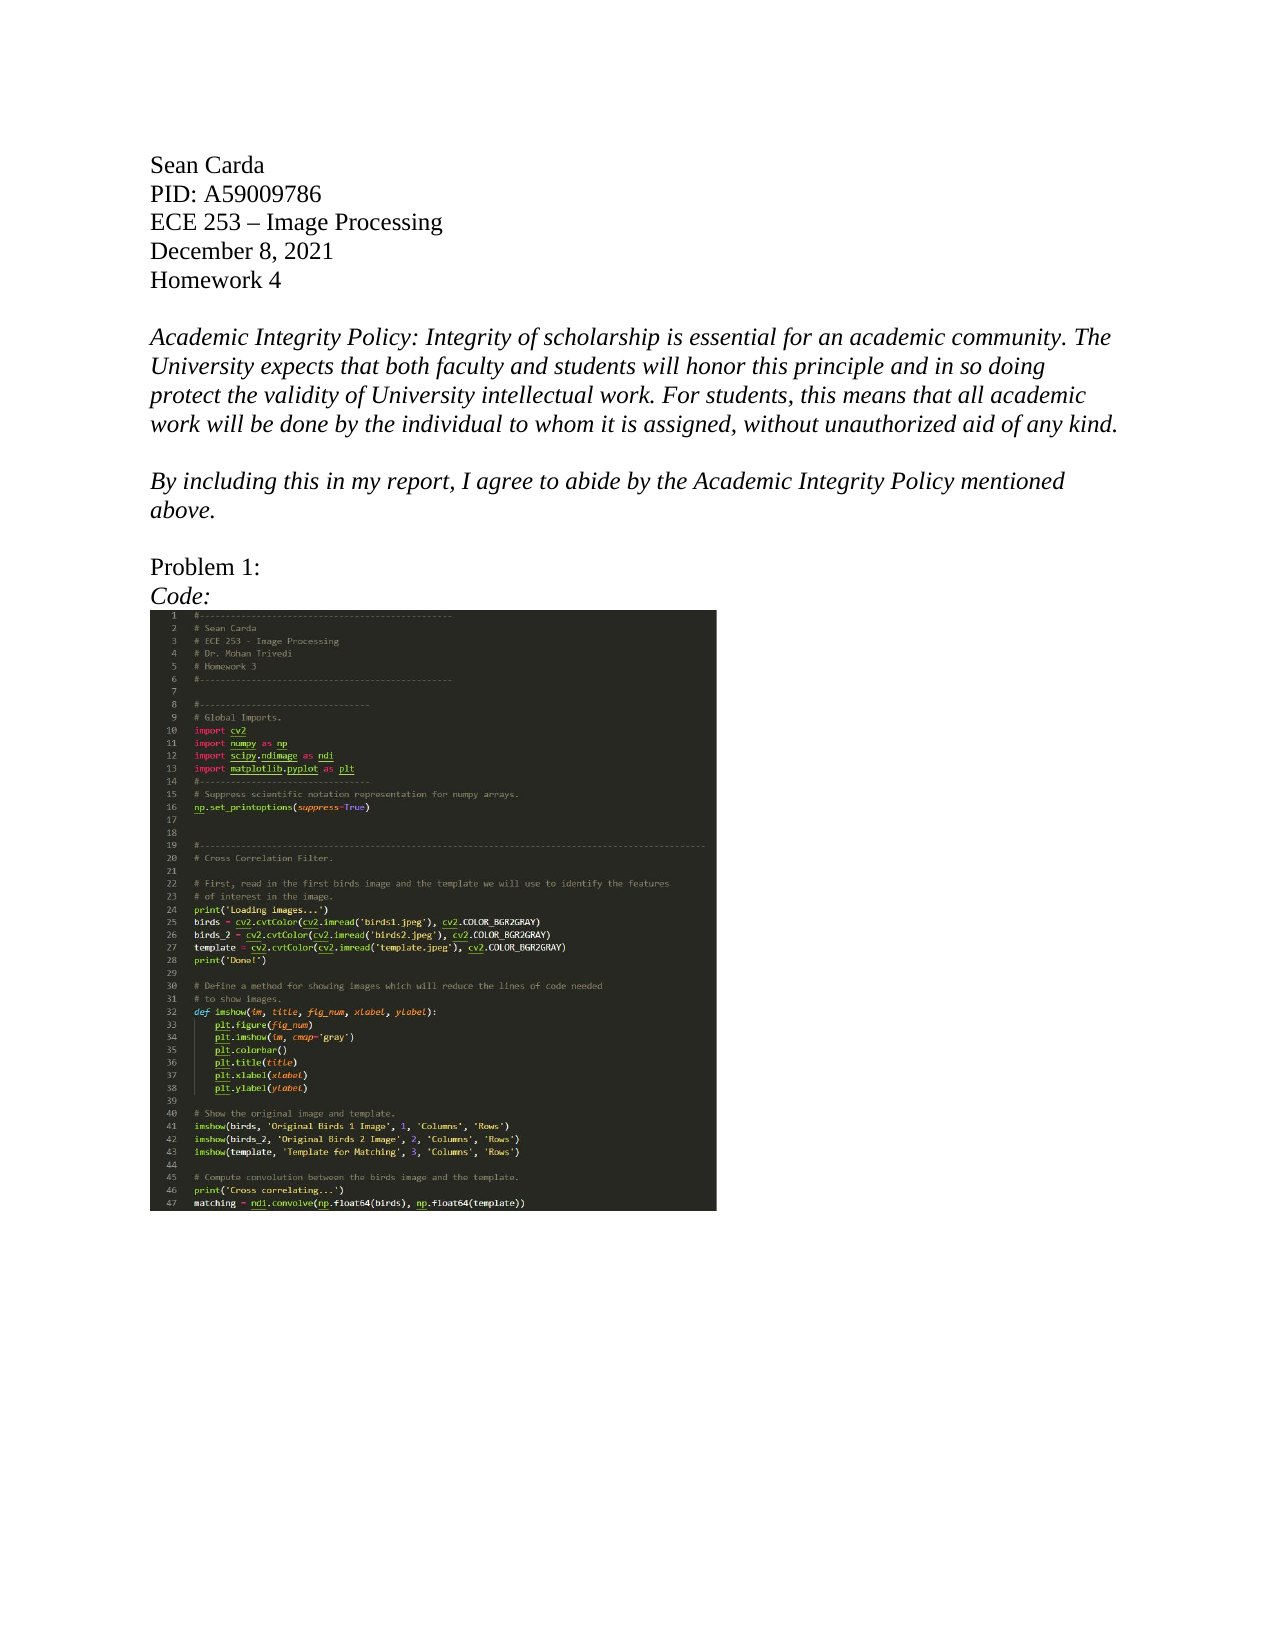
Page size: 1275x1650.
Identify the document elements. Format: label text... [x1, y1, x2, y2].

text Academic Integrity Policy: Integrity of scholarship is essential for an academic community. The University expects that both faculty and students will honor this principle and in so doing protect the validity of University intellectual work. For students, this means that all academic work will be done by the individual to whom it is assigned, without unauthorized aid of any kind. [150, 322, 1125, 437]
text PID: A59009786 [150, 179, 1125, 207]
text Homework 4 [150, 265, 1125, 294]
text ECE 253 – Image Processing [150, 207, 1125, 236]
text By including this in my report, I agree to abide by the Academic Integrity Policy mentioned above. [150, 466, 1125, 524]
text December 8, 2021 [150, 236, 1125, 265]
picture [150, 610, 717, 1211]
text Code: [150, 581, 1125, 610]
text Problem 1: [150, 552, 1125, 581]
text Sean Carda [150, 150, 1125, 179]
